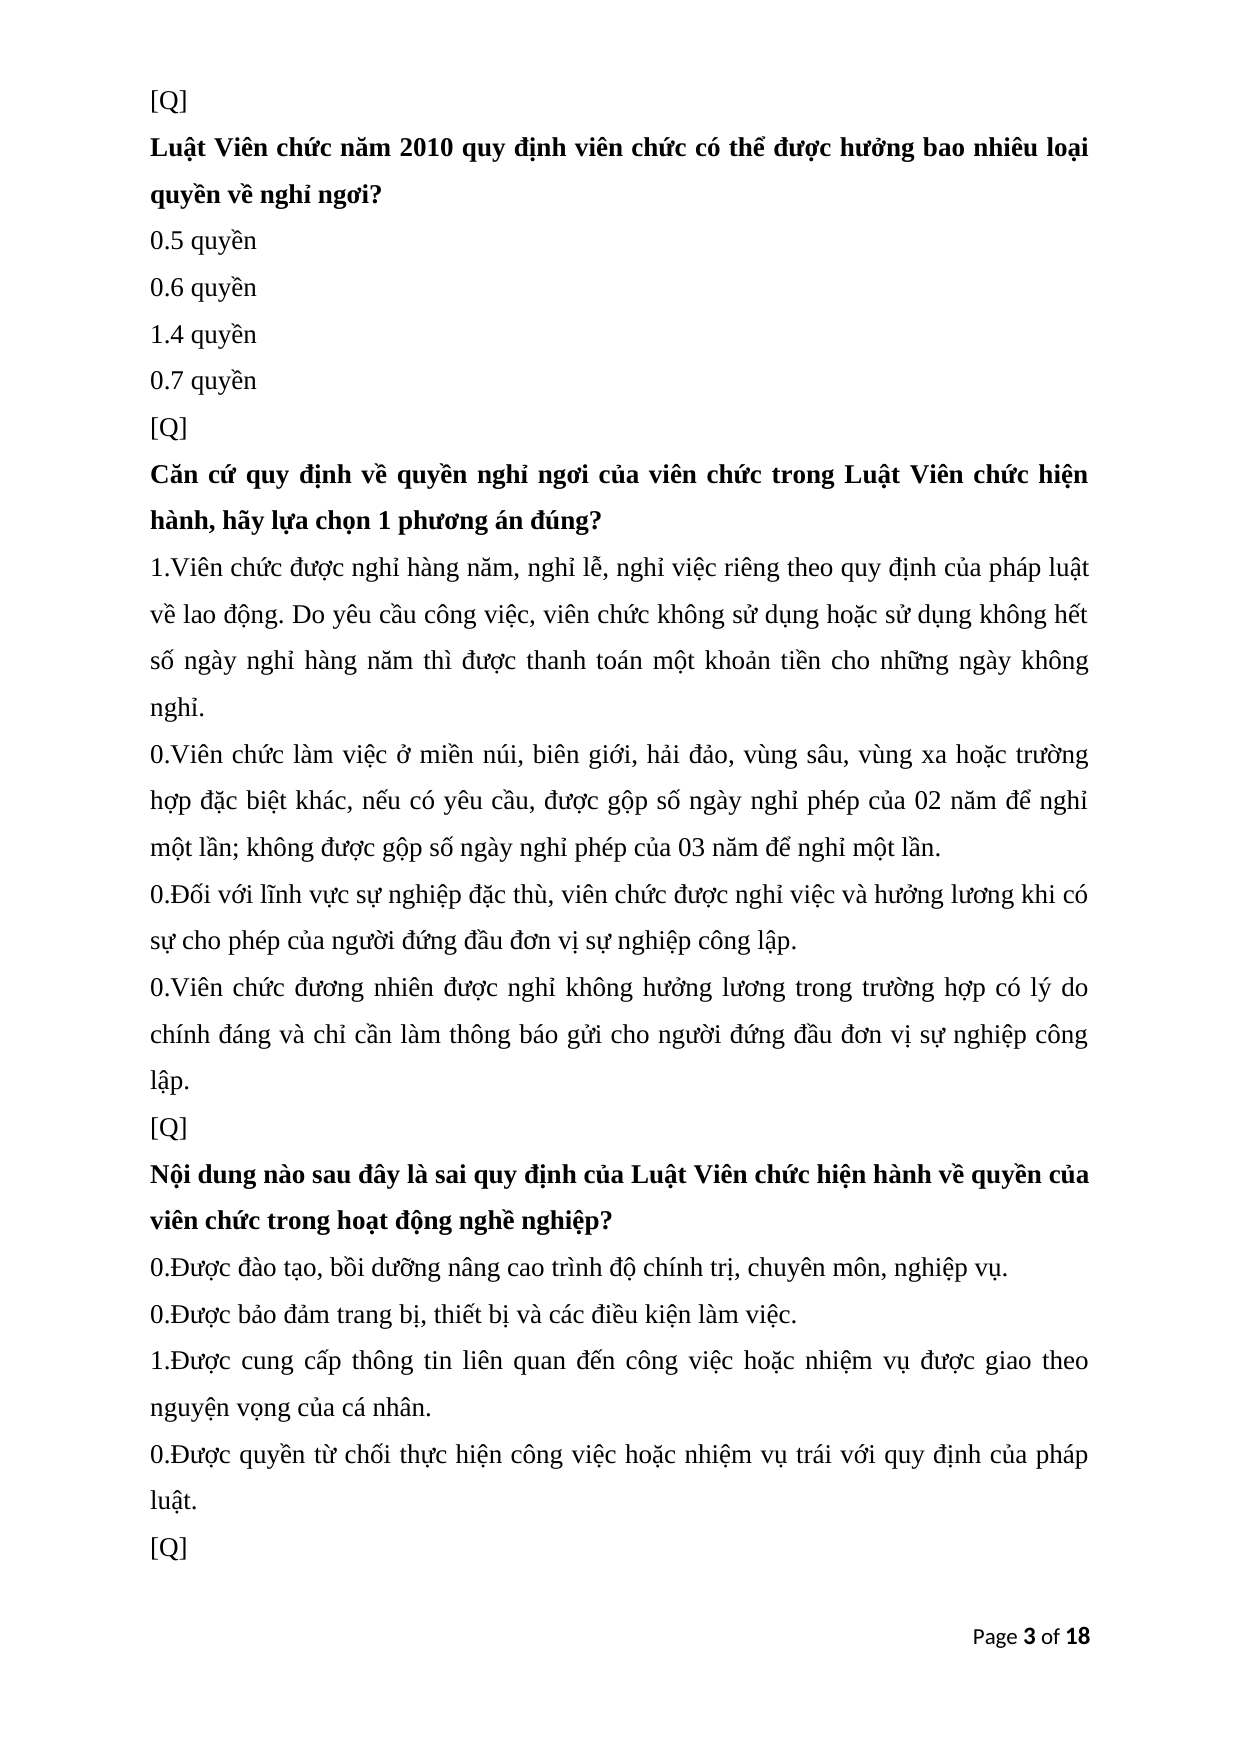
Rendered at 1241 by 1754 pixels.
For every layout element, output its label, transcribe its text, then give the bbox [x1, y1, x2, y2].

text 1.4 quyền [150, 318, 1090, 349]
text 0.Được bảo đảm trang bị, thiết bị và các điều kiện làm việc. [150, 1298, 1090, 1329]
text 1.Được cung cấp thông tin liên quan đến công việc hoặc nhiệm vụ được giao theo nguyện vọng của cá nhân. [150, 1344, 1090, 1422]
text 0.Viên chức làm việc ở miền núi, biên giới, hải đảo, vùng sâu, vùng xa hoặc trường hợp đặc biệt khác, nếu có yêu cầu, được gộp số ngày nghỉ phép của 02 năm để nghỉ một lần; không được gộp số ngày nghỉ phép của 03 năm để nghỉ một lần. [150, 738, 1090, 862]
text [Q] [150, 84, 1090, 116]
text 1.Viên chức được nghỉ hàng năm, nghỉ lễ, nghỉ việc riêng theo quy định của pháp luật về lao động. Do yêu cầu công việc, viên chức không sử dụng hoặc sử dụng không hết số ngày nghỉ hàng năm thì được thanh toán một khoản tiền cho những ngày không nghỉ. [150, 551, 1090, 722]
text [Q] [150, 411, 1090, 442]
text 0.6 quyền [150, 271, 1090, 302]
text Luật Viên chức năm 2010 quy định viên chức có thể được hưởng bao nhiêu loại quyền về nghỉ ngơi? [150, 131, 1090, 209]
text 0.Viên chức đương nhiên được nghỉ không hưởng lương trong trường hợp có lý do chính đáng và chỉ cần làm thông báo gửi cho người đứng đầu đơn vị sự nghiệp công lập. [150, 971, 1090, 1096]
text Căn cứ quy định về quyền nghỉ ngơi của viên chức trong Luật Viên chức hiện hành, hãy lựa chọn 1 phương án đúng? [150, 458, 1090, 536]
text 0.Được quyền từ chối thực hiện công việc hoặc nhiệm vụ trái với quy định của pháp luật. [150, 1438, 1090, 1516]
text [Q] [150, 1531, 1090, 1562]
text [Q] [150, 1111, 1090, 1142]
text 0.7 quyền [150, 364, 1090, 396]
text 0.5 quyền [150, 224, 1090, 256]
text 0.Đối với lĩnh vực sự nghiệp đặc thù, viên chức được nghỉ việc và hưởng lương khi có sự cho phép của người đứng đầu đơn vị sự nghiệp công lập. [150, 878, 1090, 956]
text Nội dung nào sau đây là sai quy định của Luật Viên chức hiện hành về quyền của viên chức trong hoạt động nghề nghiệp? [150, 1158, 1090, 1236]
text 0.Được đào tạo, bồi dưỡng nâng cao trình độ chính trị, chuyên môn, nghiệp vụ. [150, 1251, 1090, 1282]
